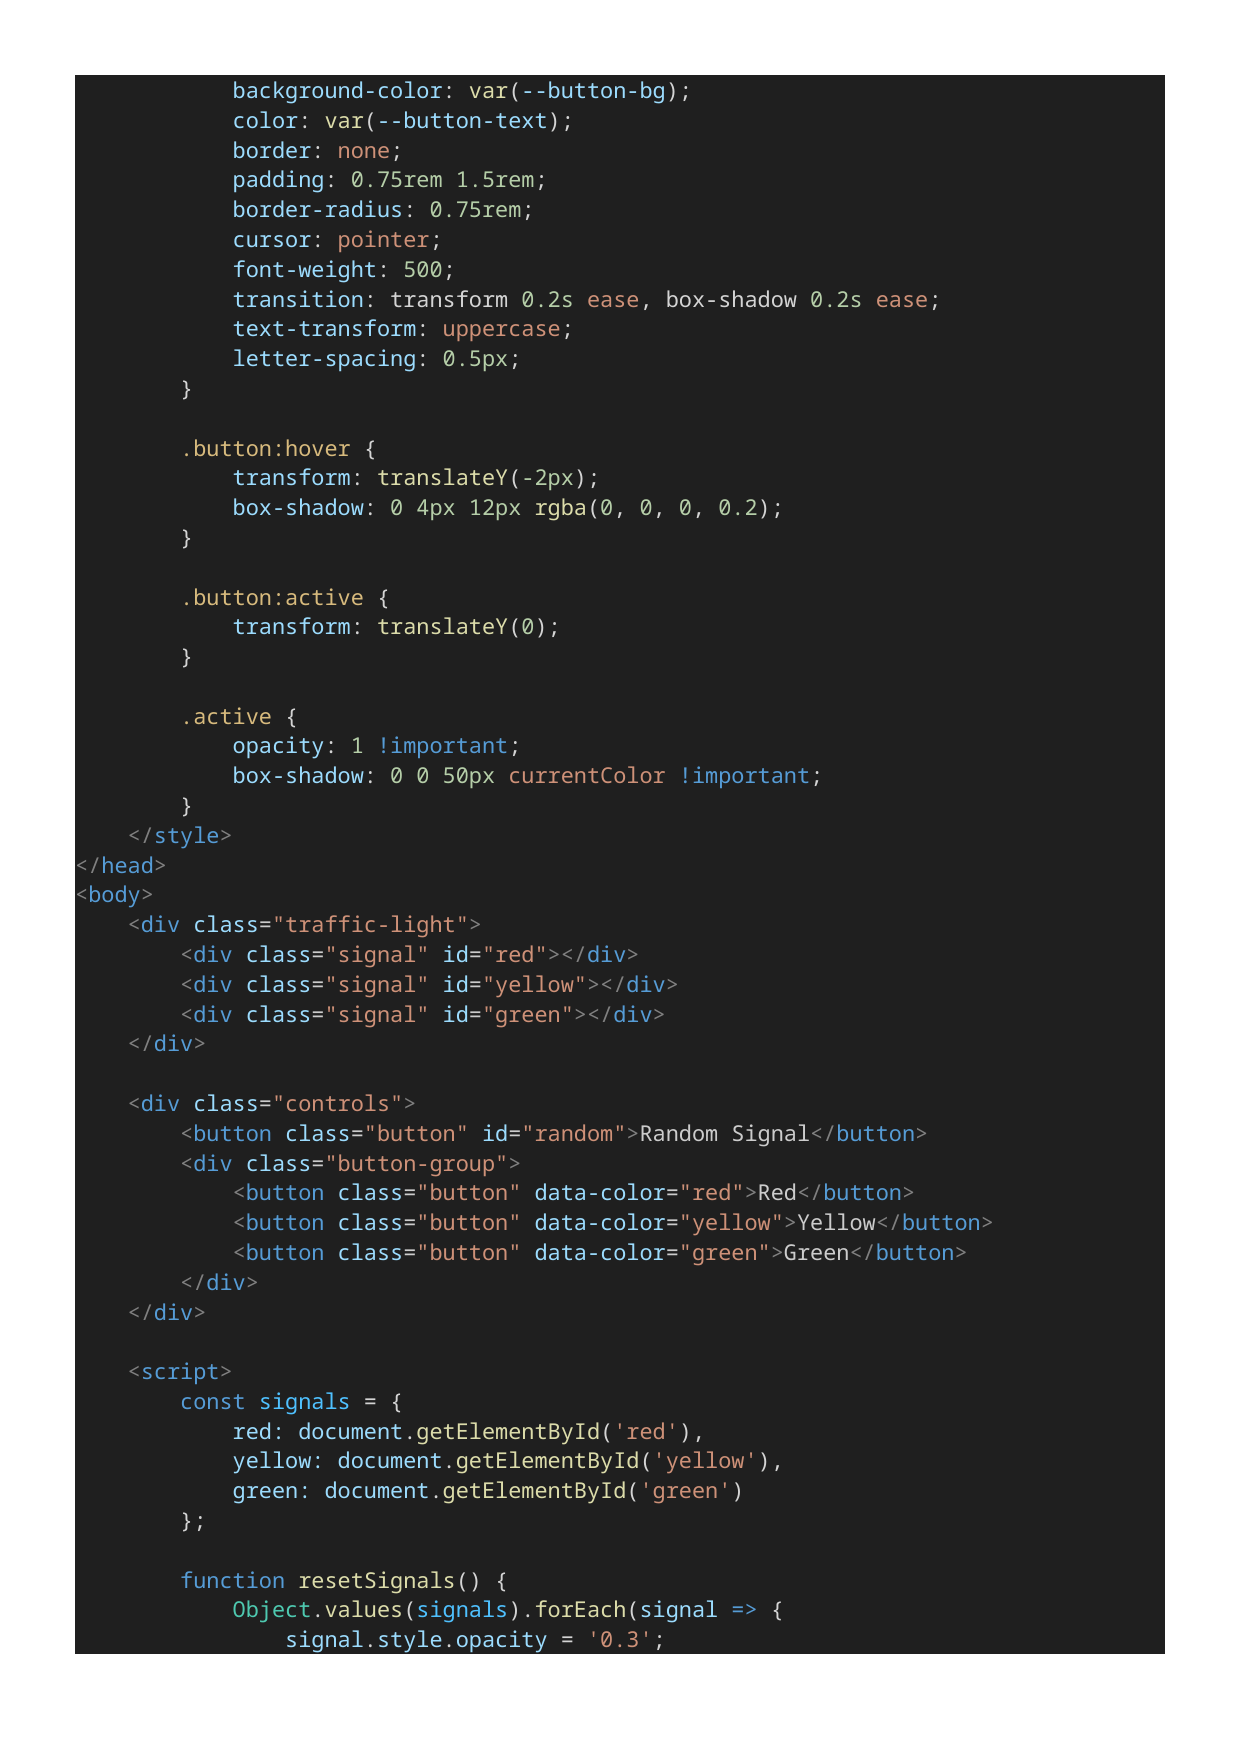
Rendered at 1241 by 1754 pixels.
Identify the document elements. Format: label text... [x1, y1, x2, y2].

text .active { [75, 701, 1165, 730]
text <body> [75, 879, 1165, 909]
text .button:active { [75, 581, 1165, 611]
text opacity: 1 !important; [75, 730, 1165, 760]
text } [75, 373, 1165, 403]
text }; [75, 1505, 1165, 1535]
text color: var(--button-text); [75, 105, 1165, 134]
text transform: translateY(-2px); [75, 462, 1165, 492]
text <div class="traffic-light"> [75, 909, 1165, 939]
text </head> [75, 849, 1165, 879]
text <button class="button" id="random">Random Signal</button> [75, 1118, 1165, 1147]
text text-transform: uppercase; [75, 313, 1165, 343]
text <button class="button" data-color="red">Red</button> [75, 1177, 1165, 1207]
text green: document.getElementById('green') [75, 1475, 1165, 1505]
text <div class="signal" id="green"></div> [75, 998, 1165, 1028]
text </style> [75, 820, 1165, 849]
text <div class="controls"> [75, 1088, 1165, 1118]
text </div> [75, 1267, 1165, 1296]
text <script> [75, 1356, 1165, 1386]
text yellow: document.getElementById('yellow'), [75, 1445, 1165, 1475]
text font-weight: 500; [75, 254, 1165, 283]
text red: document.getElementById('red'), [75, 1416, 1165, 1445]
text box-shadow: 0 4px 12px rgba(0, 0, 0, 0.2); [75, 492, 1165, 522]
text Object.values(signals).forEach(signal => { [75, 1594, 1165, 1624]
text cursor: pointer; [75, 224, 1165, 254]
text } [75, 790, 1165, 820]
text </div> [75, 1028, 1165, 1058]
text <div class="button-group"> [75, 1147, 1165, 1177]
text <button class="button" data-color="yellow">Yellow</button> [75, 1207, 1165, 1237]
text const signals = { [75, 1386, 1165, 1416]
text letter-spacing: 0.5px; [75, 343, 1165, 373]
text transform: translateY(0); [75, 611, 1165, 641]
text </div> [75, 1296, 1165, 1326]
text <div class="signal" id="yellow"></div> [75, 969, 1165, 998]
text } [75, 641, 1165, 671]
text function resetSignals() { [75, 1564, 1165, 1594]
text transition: transform 0.2s ease, box-shadow 0.2s ease; [75, 283, 1165, 313]
text } [75, 522, 1165, 552]
text box-shadow: 0 0 50px currentColor !important; [75, 760, 1165, 790]
text <div class="signal" id="red"></div> [75, 939, 1165, 969]
text border-radius: 0.75rem; [75, 194, 1165, 224]
text padding: 0.75rem 1.5rem; [75, 164, 1165, 194]
text signal.style.opacity = '0.3'; [75, 1624, 1165, 1654]
text <button class="button" data-color="green">Green</button> [75, 1237, 1165, 1267]
text background-color: var(--button-bg); [75, 75, 1165, 105]
text .button:hover { [75, 432, 1165, 462]
text border: none; [75, 134, 1165, 164]
